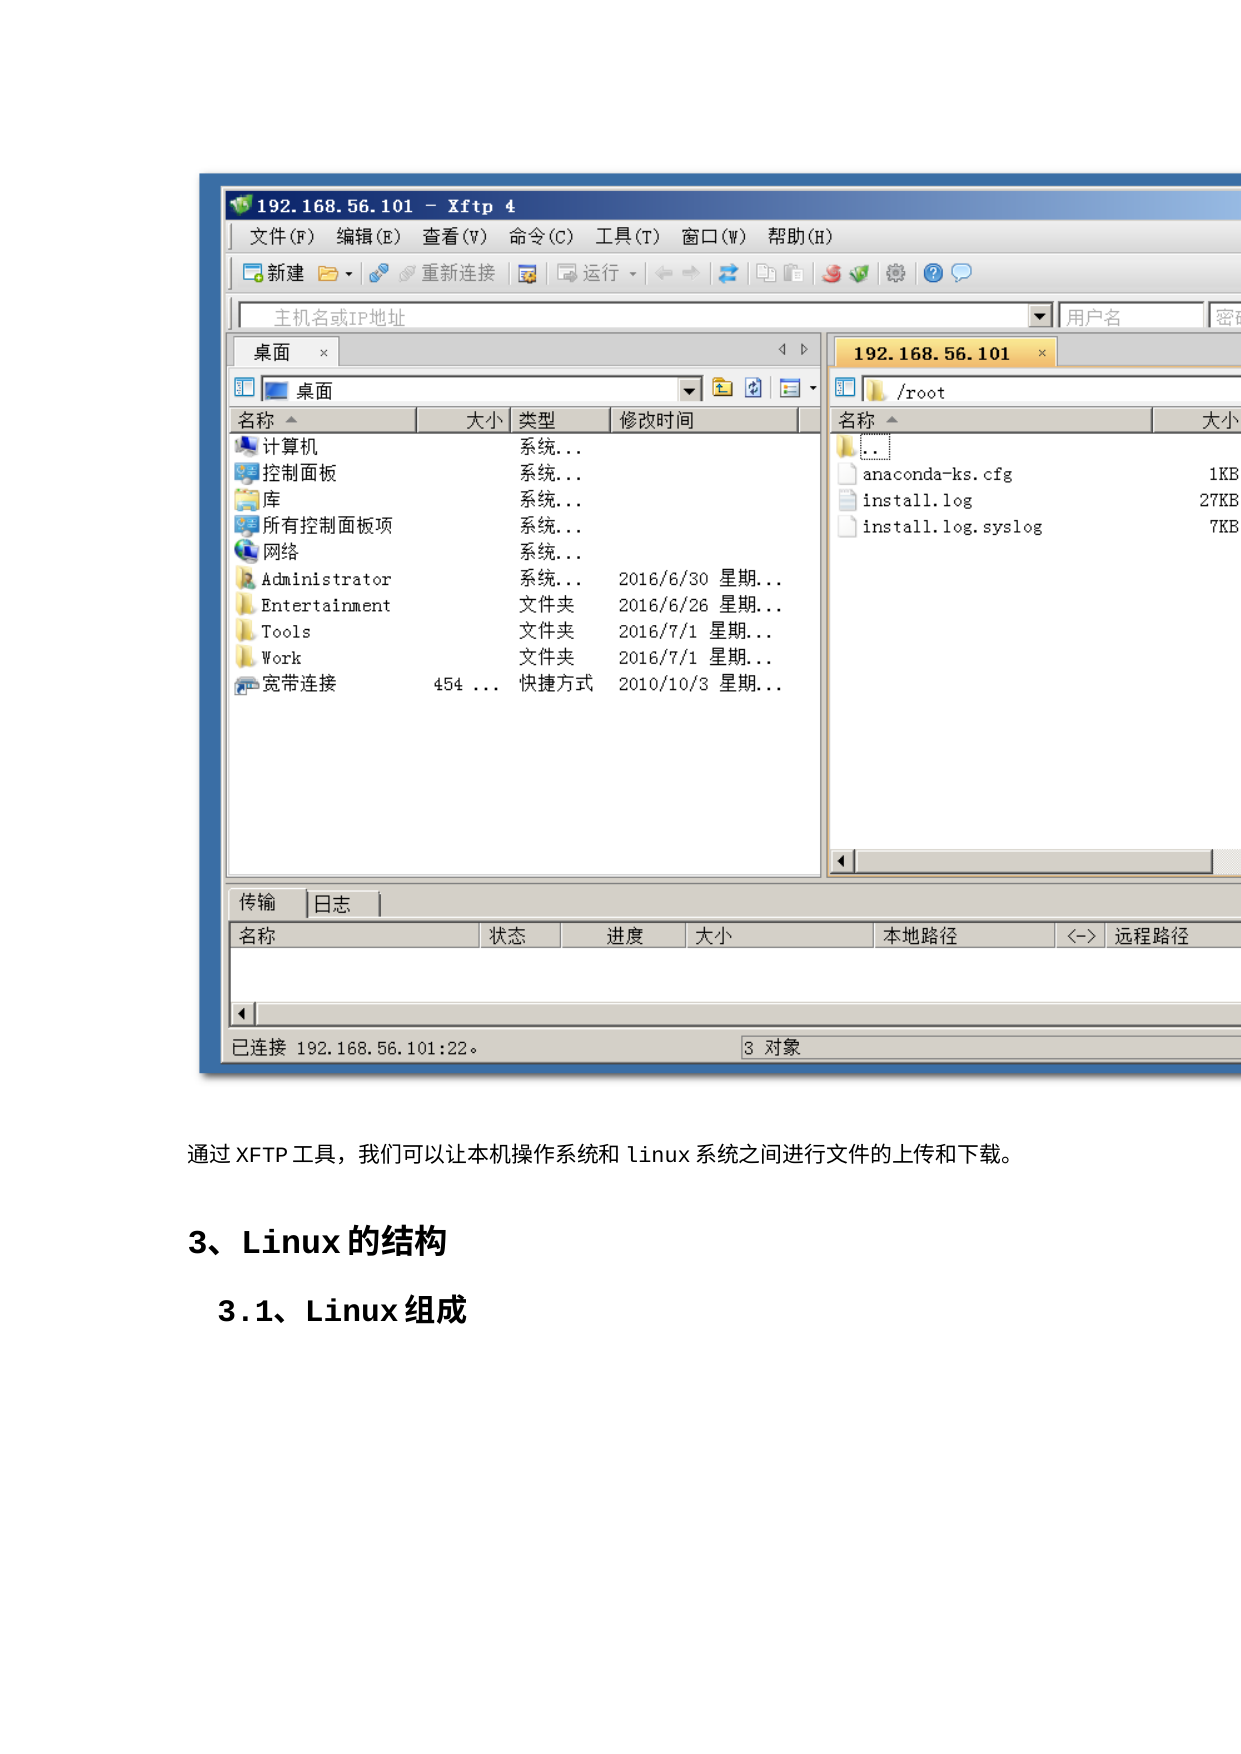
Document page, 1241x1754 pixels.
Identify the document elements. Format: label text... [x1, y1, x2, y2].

picture [187, 162, 1241, 1087]
subtitle Linux组成 [217, 1276, 1053, 1341]
text 通过XFTP工具，我们可以让本机操作系统和linux系统之间进行文件的上传和下载。 [187, 1137, 1053, 1169]
subtitle Linux的结构 [187, 1214, 1053, 1263]
